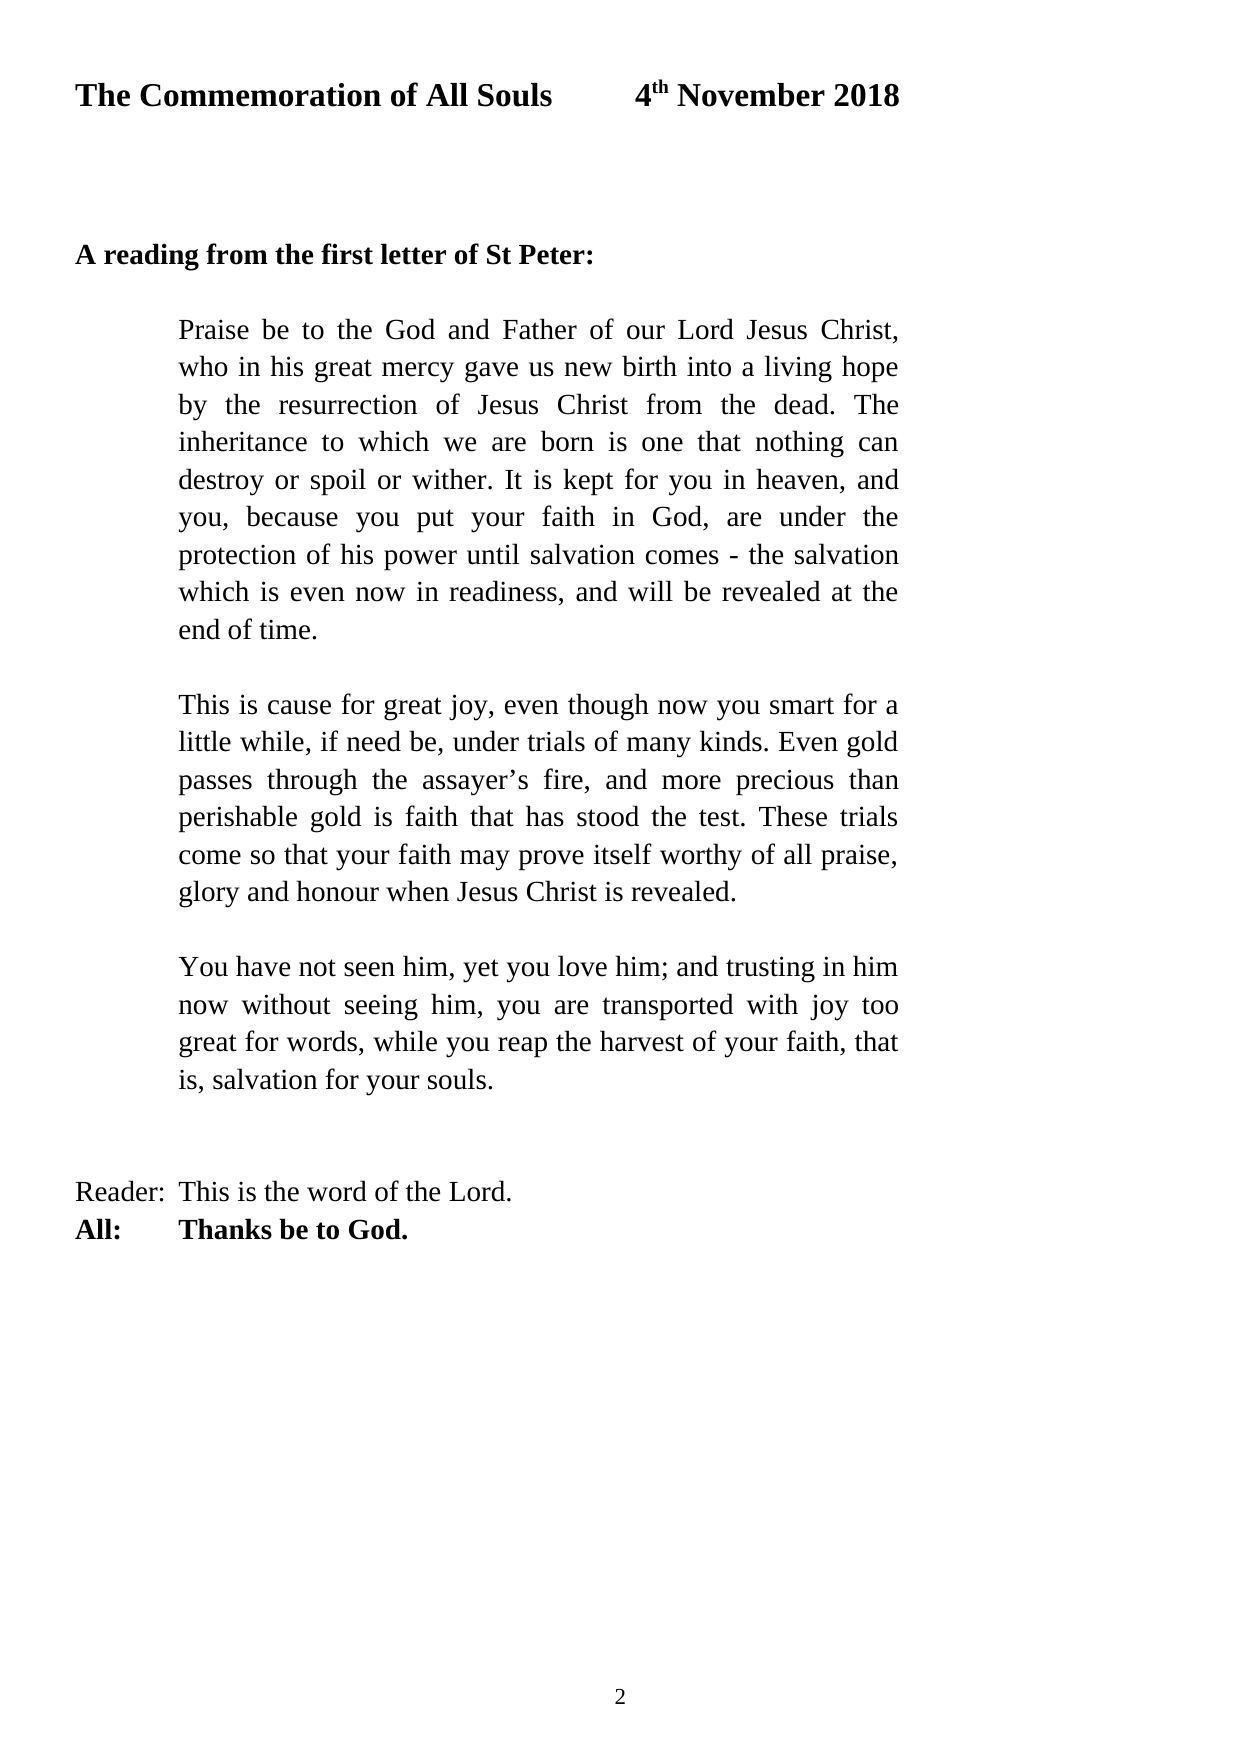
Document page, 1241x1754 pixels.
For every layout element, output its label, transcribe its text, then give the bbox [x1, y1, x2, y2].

text You have not seen him, yet you love him; and trusting in him now without seeing him, you are transported with joy too great for words, while you reap the harvest of your faith, that is, salvation for your souls. [178, 946, 900, 1096]
text All: Thanks be to God. [75, 1208, 1165, 1246]
text Praise be to the God and Father of our Lord Jesus Christ, who in his great mercy gave us new birth into a living hope by the resurrection of Jesus Christ from the dead. The inheritance to which we are born is one that nothing can destroy or spoil or wither. It is kept for you in heaven, and you, because you put your faith in God, are under the protection of his power until salvation comes - the salvation which is even now in readiness, and will be revealed at the end of time. [178, 308, 900, 646]
text The Commemoration of All Souls 4th November 2018 [75, 75, 1165, 113]
text Reader: This is the word of the Lord. [75, 1171, 1165, 1208]
text This is cause for great joy, even though now you smart for a little while, if need be, under trials of many kinds. Even gold passes through the assayer’s fire, and more precious than perishable gold is faith that has stood the test. These trials come so that your faith may prove itself worthy of all praise, glory and honour when Jesus Christ is revealed. [178, 683, 900, 908]
text A reading from the first letter of St Peter: [75, 233, 1165, 271]
